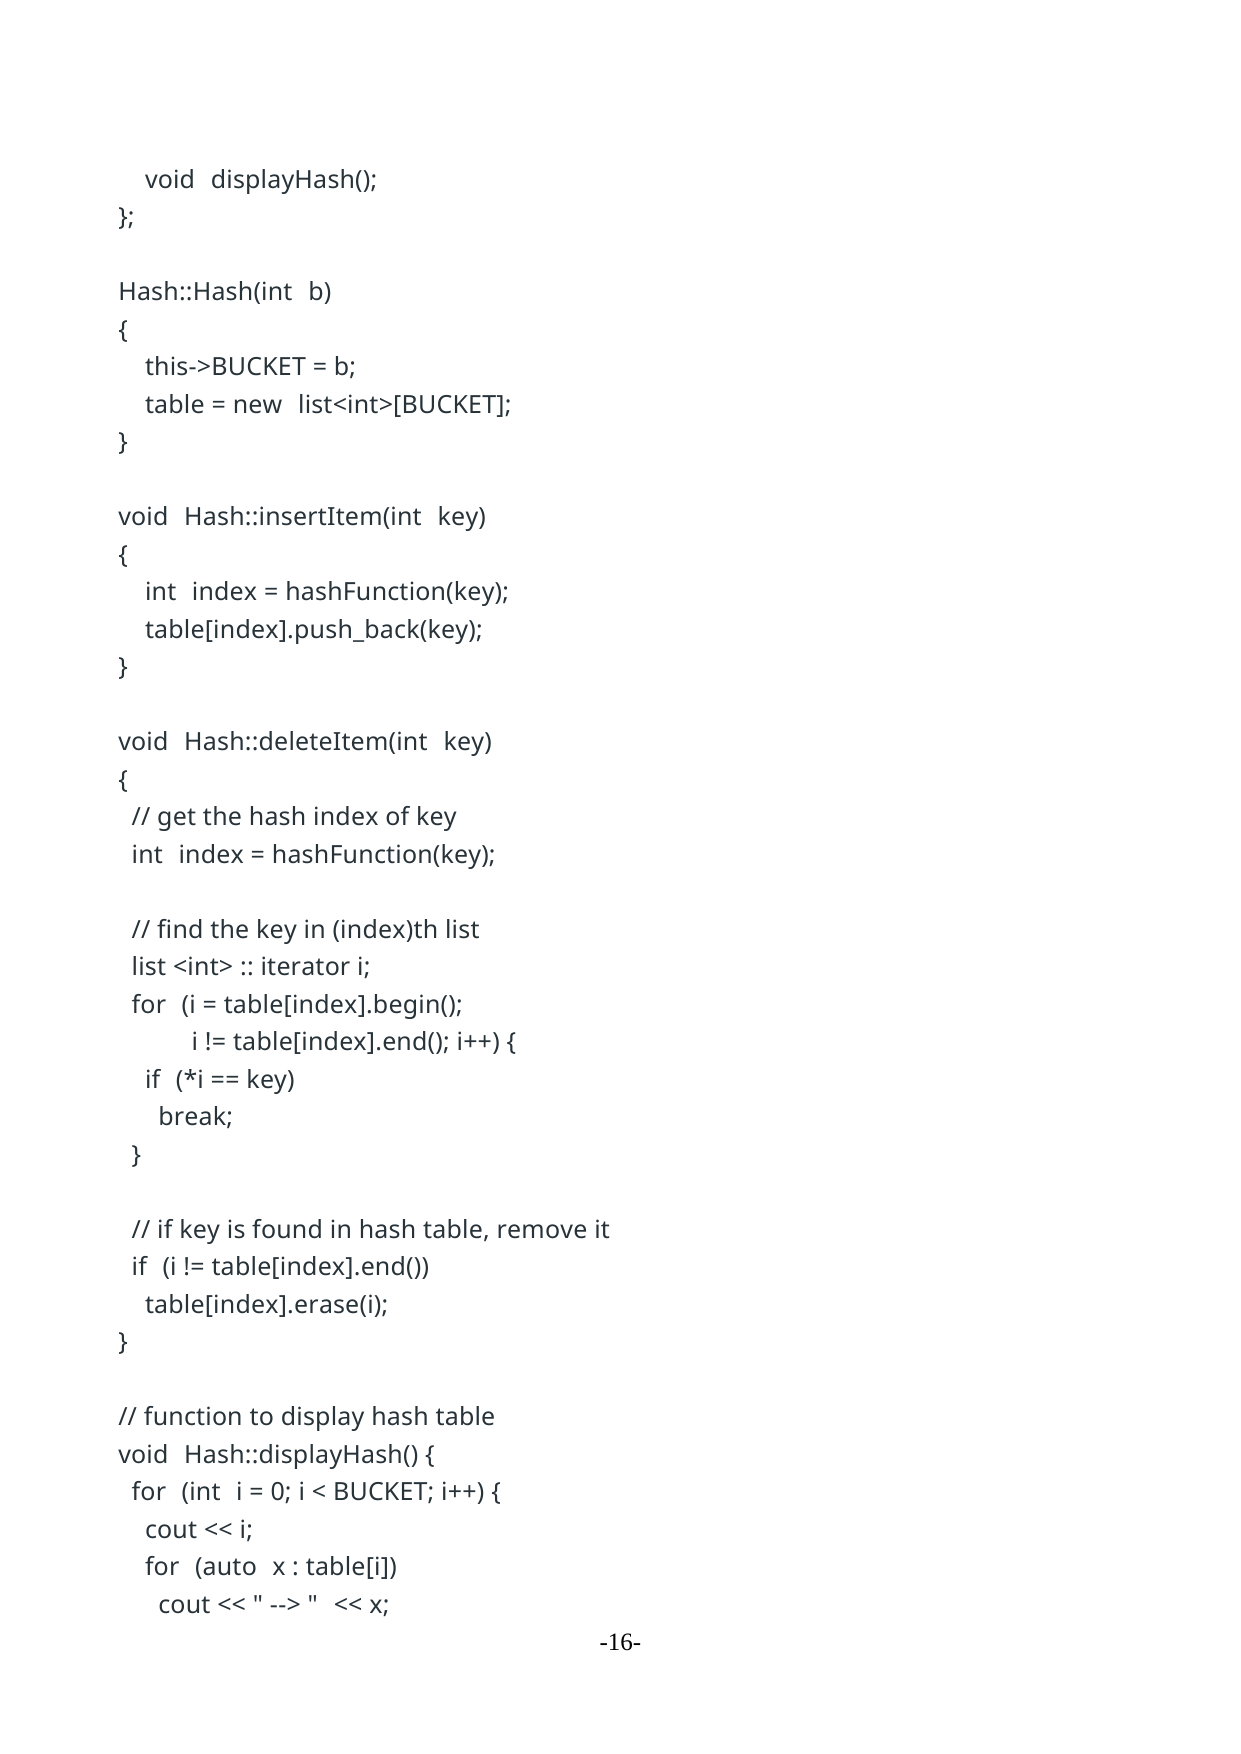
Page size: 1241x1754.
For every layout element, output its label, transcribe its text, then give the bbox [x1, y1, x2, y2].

text for (int i = 0; i < BUCKET; i++) { [118, 1472, 1122, 1510]
text void displayHash(); [118, 160, 1122, 197]
text }; [118, 197, 1122, 235]
text cout << " --> " << x; [118, 1585, 1122, 1622]
text int index = hashFunction(key); [118, 835, 1122, 872]
text // if key is found in hash table, remove it [118, 1210, 1122, 1247]
text if (i != table[index].end()) [118, 1247, 1122, 1285]
text // find the key in (index)th list [118, 910, 1122, 947]
text this->BUCKET = b; [118, 347, 1122, 385]
text for (auto x : table[i]) [118, 1547, 1122, 1585]
text { [118, 760, 1122, 797]
text table[index].push_back(key); [118, 610, 1122, 647]
text void Hash::deleteItem(int key) [118, 722, 1122, 760]
text if (*i == key) [118, 1060, 1122, 1097]
text // get the hash index of key [118, 797, 1122, 835]
text void Hash::insertItem(int key) [118, 497, 1122, 535]
text } [118, 647, 1122, 685]
text // function to display hash table [118, 1397, 1122, 1435]
text { [118, 310, 1122, 347]
text table[index].erase(i); [118, 1285, 1122, 1322]
text void Hash::displayHash() { [118, 1435, 1122, 1472]
text for (i = table[index].begin(); [118, 985, 1122, 1022]
text } [118, 422, 1122, 460]
text int index = hashFunction(key); [118, 572, 1122, 610]
text { [118, 535, 1122, 572]
text } [118, 1322, 1122, 1360]
text break; [118, 1097, 1122, 1135]
text table = new list<int>[BUCKET]; [118, 385, 1122, 422]
text Hash::Hash(int b) [118, 272, 1122, 310]
text cout << i; [118, 1510, 1122, 1547]
text } [118, 1135, 1122, 1172]
text i != table[index].end(); i++) { [118, 1022, 1122, 1060]
text list <int> :: iterator i; [118, 947, 1122, 985]
